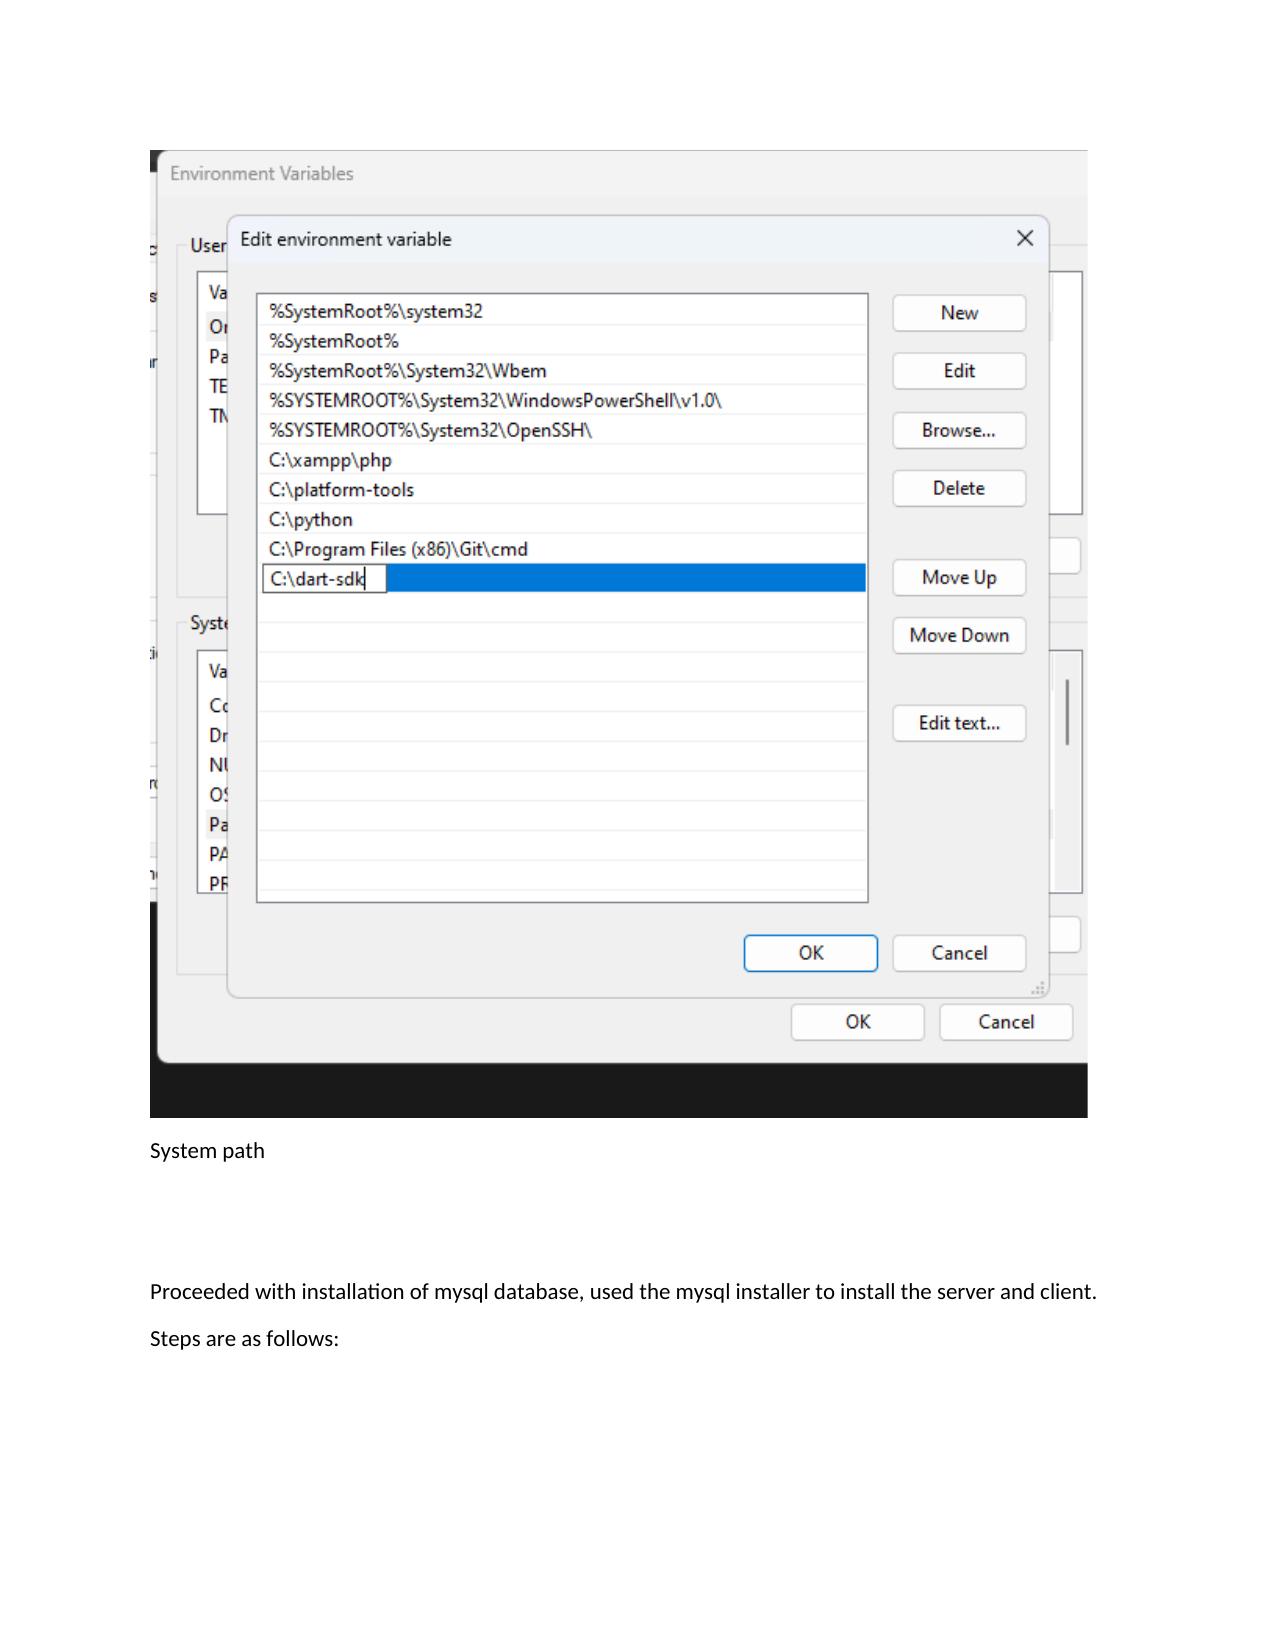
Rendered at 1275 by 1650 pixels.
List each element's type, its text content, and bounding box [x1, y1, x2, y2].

text System path [150, 1136, 1125, 1164]
picture [150, 150, 1088, 1118]
text Steps are as follows: [150, 1324, 1125, 1352]
text Proceeded with installation of mysql database, used the mysql installer to install the server and client. [150, 1277, 1125, 1305]
